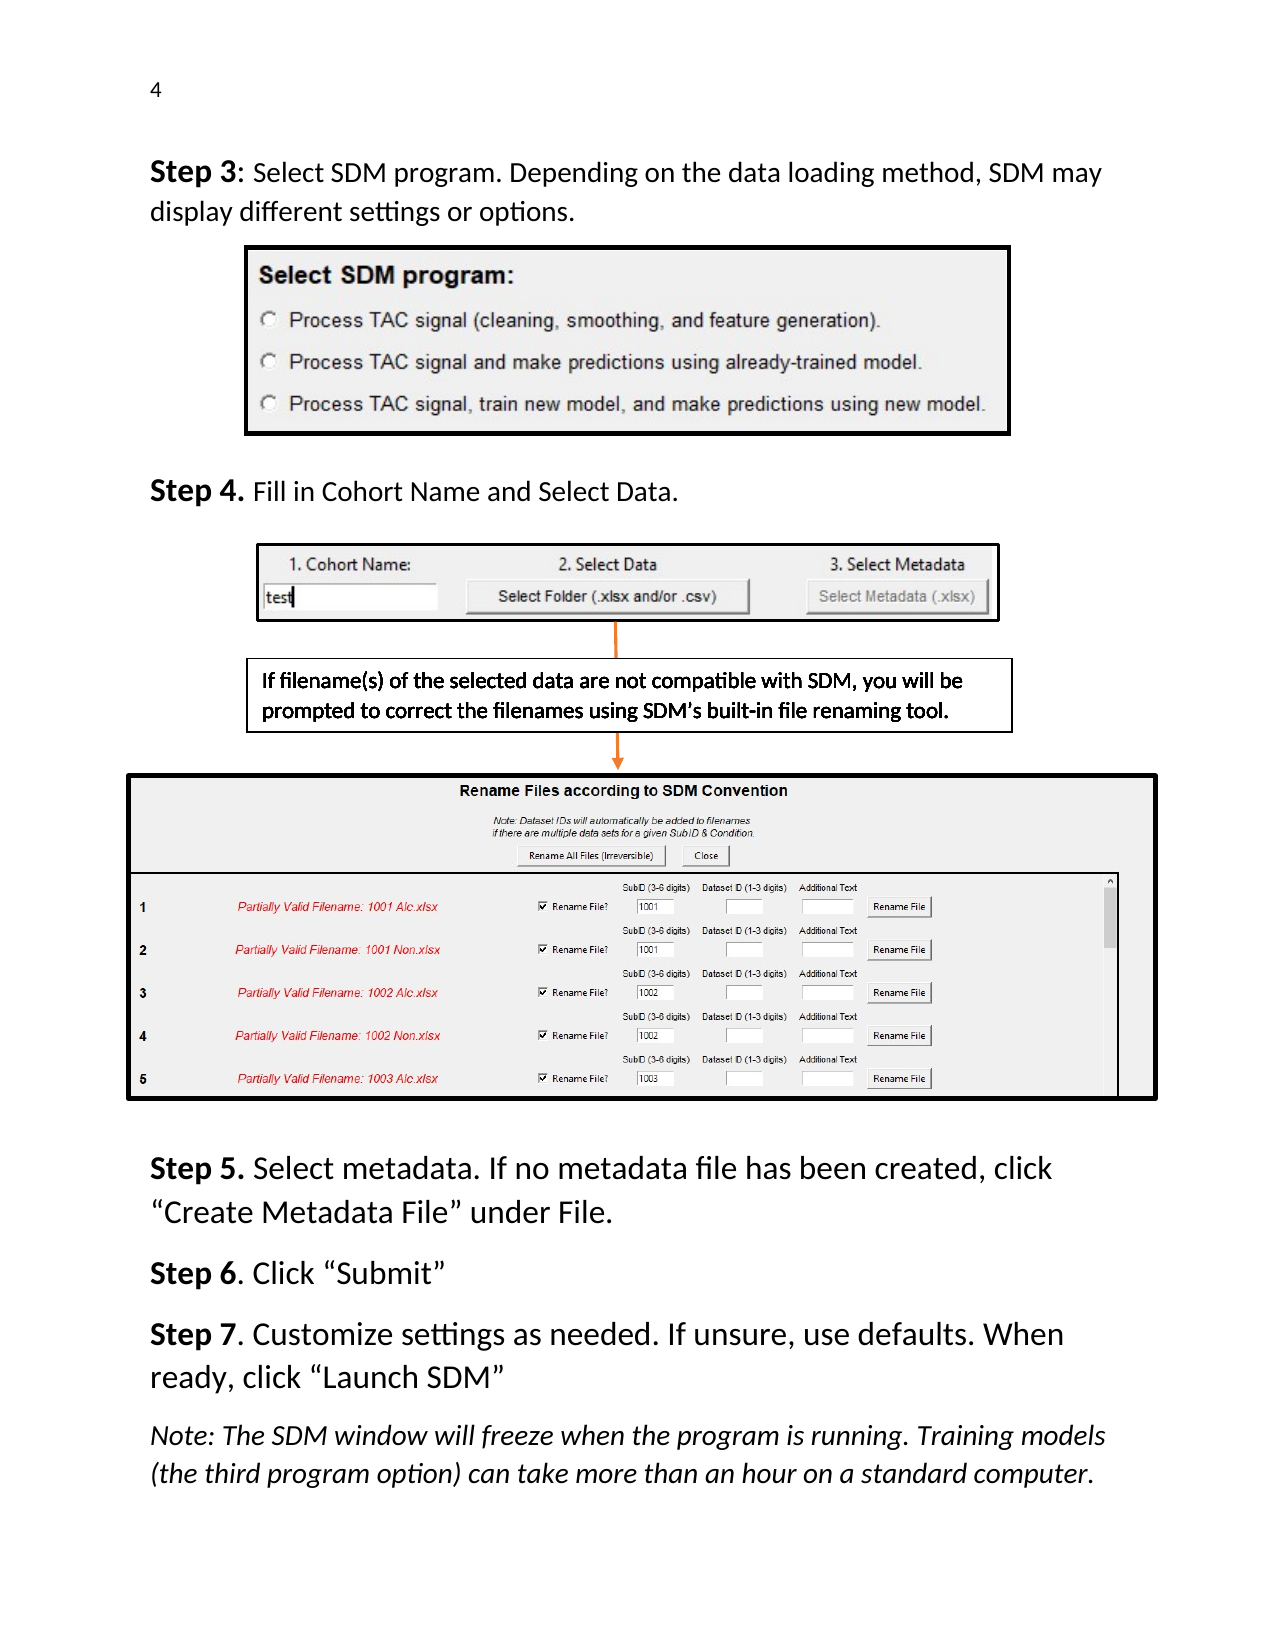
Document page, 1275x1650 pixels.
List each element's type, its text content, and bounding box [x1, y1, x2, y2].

text Step 4. Fill in Cohort Name and Select Data. [150, 469, 1125, 510]
text Step 7. Customize settings as needed. If unsure, use defaults. When ready, click “Launch SDM” [150, 1312, 1125, 1397]
text Step 6. Click “Submit” [150, 1252, 1125, 1293]
picture [248, 251, 1007, 431]
picture [131, 778, 1153, 1096]
text Step 3: Select SDM program. Depending on the data loading method, SDM may display different settings or options. [150, 150, 1125, 229]
text Note: The SDM window will freeze when the program is running. Training models (the third program option) can take more than an hour on a standard computer. [150, 1417, 1125, 1491]
text Step 5. Select metadata. If no metadata file has been created, click “Create Metadata File” under File. [150, 1147, 1125, 1232]
picture [259, 546, 992, 619]
